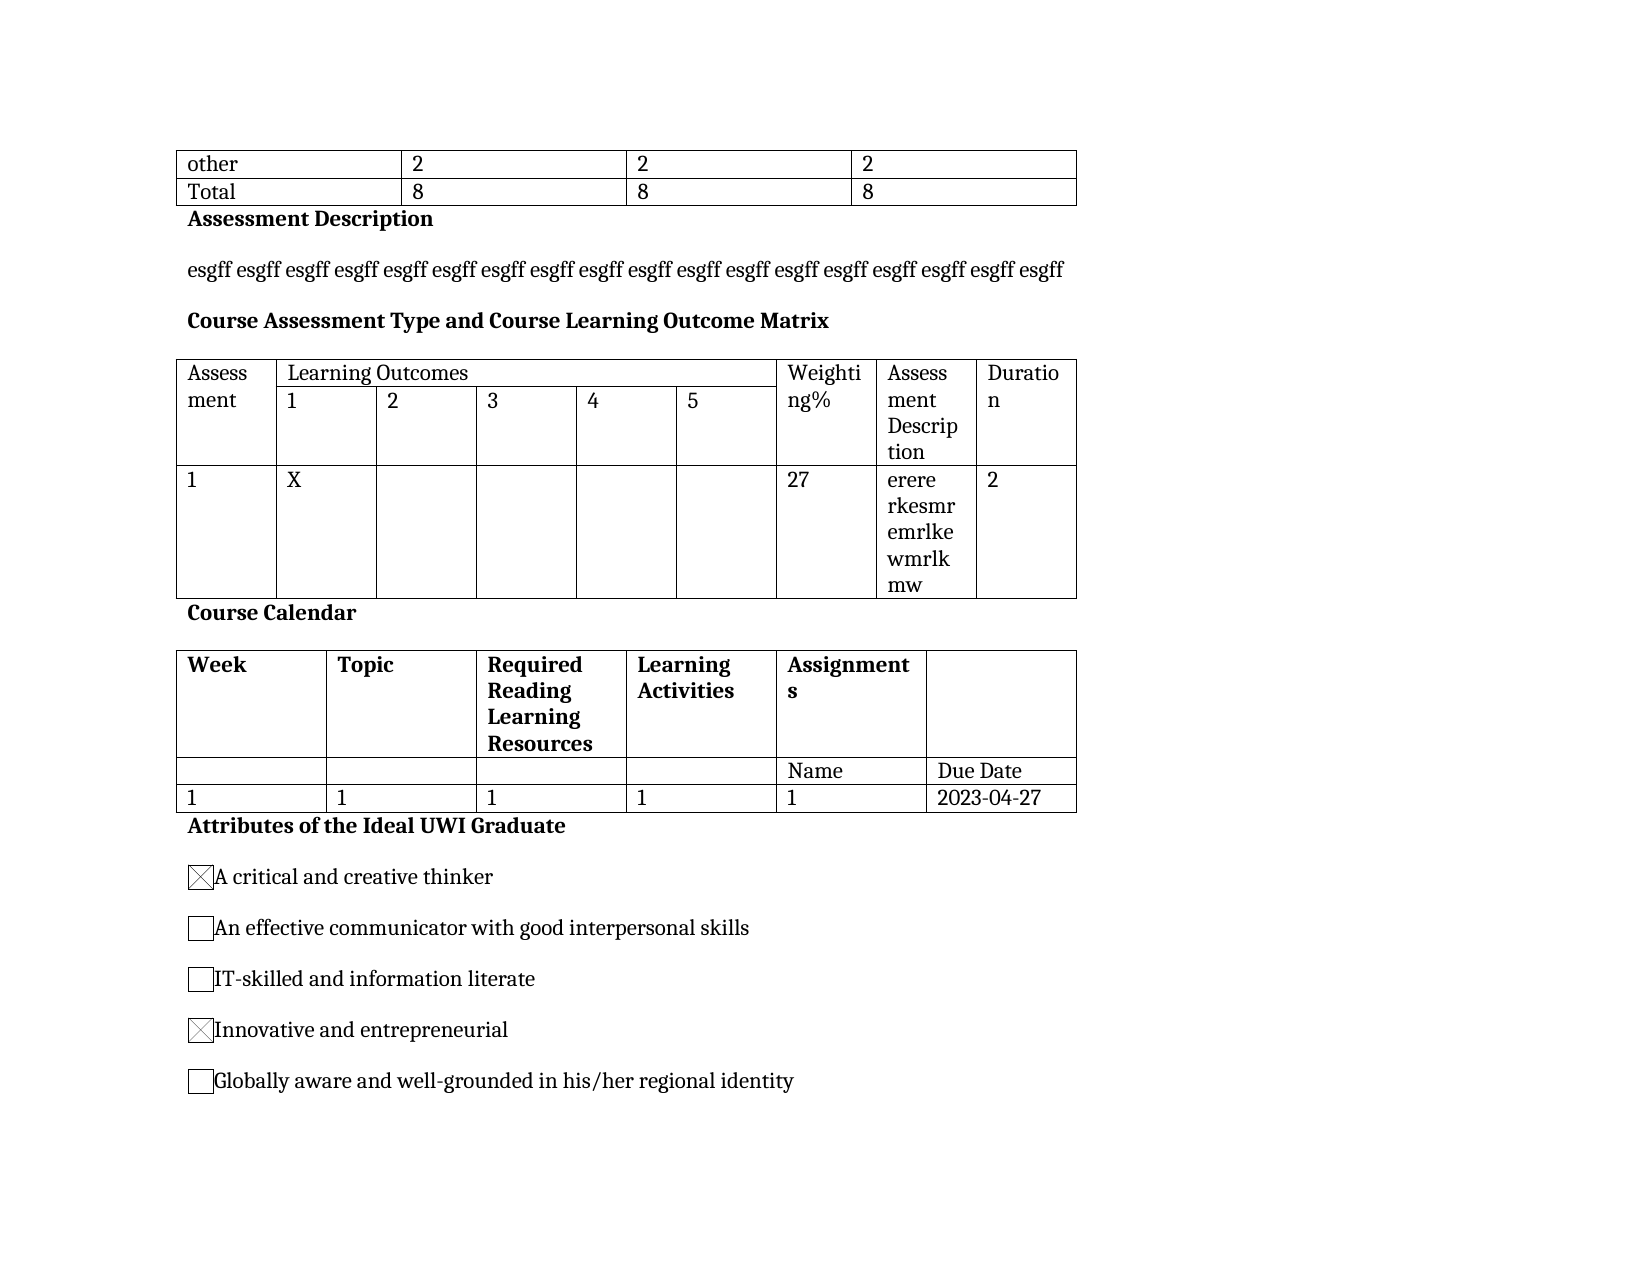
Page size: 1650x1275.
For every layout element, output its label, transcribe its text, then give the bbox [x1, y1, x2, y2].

table_header Topic [327, 651, 476, 757]
table_header Weighting% [777, 360, 876, 465]
table_cell [377, 466, 476, 598]
table_cell 1 [627, 785, 776, 812]
table_cell X [277, 466, 376, 598]
text Attributes of the Ideal UWI Graduate [187, 813, 1462, 839]
table_cell 1 [327, 785, 476, 812]
table_cell 1 [177, 785, 326, 812]
table_cell 5 [677, 387, 776, 465]
text An effective communicator with good interpersonal skills [187, 915, 1462, 941]
text Assessment Description [187, 206, 1462, 232]
table_cell Due Date [927, 758, 1076, 784]
table_cell 8 [402, 179, 626, 205]
text Globally aware and well-grounded in his/her regional identity [187, 1068, 1462, 1094]
table_cell 4 [577, 387, 676, 465]
table_header Assessment [177, 360, 276, 465]
table_cell 1 [177, 466, 276, 598]
table_cell [627, 758, 776, 784]
table_cell 2023-04-27 [927, 785, 1076, 812]
table_cell [477, 758, 626, 784]
table_cell 1 [777, 785, 926, 812]
table_cell 1 [277, 387, 376, 465]
text Course Assessment Type and Course Learning Outcome Matrix [187, 308, 1462, 334]
table_cell [677, 466, 776, 598]
table_header Assignments [777, 651, 926, 757]
table_header Learning Activities [627, 651, 776, 757]
text Course Calendar [187, 599, 1462, 626]
table_cell Total [177, 179, 401, 205]
text IT-skilled and information literate [187, 966, 1462, 992]
table_cell 2 [402, 151, 626, 177]
table_cell 8 [627, 179, 851, 205]
table_cell 2 [977, 466, 1076, 598]
table_header Learning Outcomes [277, 360, 776, 386]
table_header Duration [977, 360, 1076, 465]
table_cell 2 [852, 151, 1076, 177]
table_cell erere rkesmr emrlkewmrlkmw [877, 466, 976, 598]
table_cell 8 [852, 179, 1076, 205]
text Innovative and entrepreneurial [213, 1017, 1462, 1043]
table_cell [177, 758, 326, 784]
table_header [927, 651, 1076, 757]
table_header Week [177, 651, 326, 757]
table_cell 2 [627, 151, 851, 177]
table_cell [327, 758, 476, 784]
table_cell Name [777, 758, 926, 784]
table_cell [477, 466, 576, 598]
table_cell other [177, 151, 401, 177]
table_cell 1 [477, 785, 626, 812]
table_cell 27 [777, 466, 876, 598]
text esgff esgff esgff esgff esgff esgff esgff esgff esgff esgff esgff esgff esgff esgff esgff esgff esgff esgff [187, 257, 1462, 283]
table_cell 3 [477, 387, 576, 465]
table_cell 2 [377, 387, 476, 465]
text A critical and creative thinker [213, 864, 1462, 890]
table_header Required Reading Learning Resources [477, 651, 626, 757]
table_cell [577, 466, 676, 598]
table_header Assessment Description [877, 360, 976, 465]
